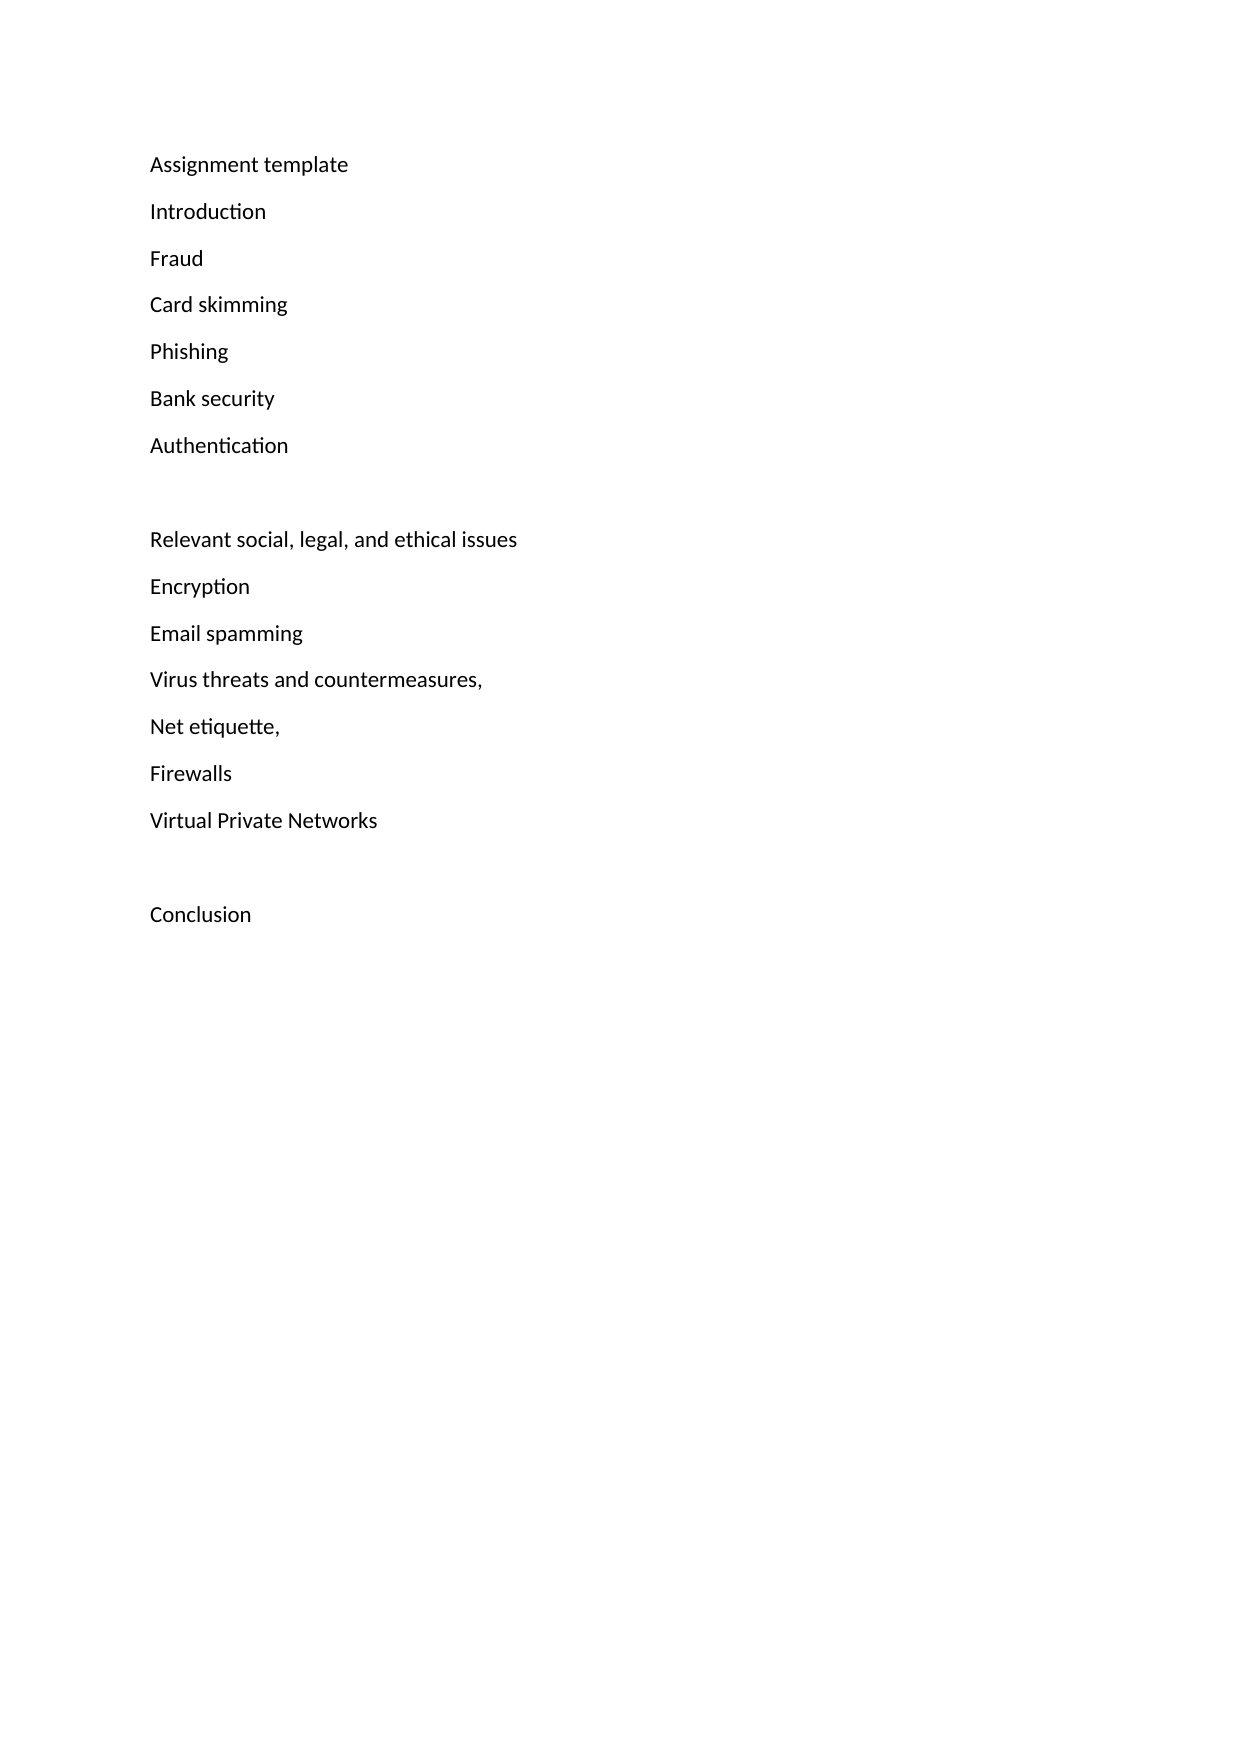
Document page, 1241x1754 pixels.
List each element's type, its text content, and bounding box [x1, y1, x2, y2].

text Email spamming [150, 619, 1090, 647]
text Introduction [150, 197, 1090, 225]
text Bank security [150, 384, 1090, 412]
text Phishing [150, 337, 1090, 366]
text Fraud [150, 244, 1090, 272]
text Virtual Private Networks [150, 806, 1090, 834]
text Firewalls [150, 759, 1090, 787]
text Assignment template [150, 150, 1090, 178]
text Net etiquette, [150, 712, 1090, 741]
text Encryption [150, 572, 1090, 600]
text Conclusion [150, 900, 1090, 928]
text Card skimming [150, 291, 1090, 319]
text Relevant social, legal, and ethical issues [150, 525, 1090, 553]
text Virus threats and countermeasures, [150, 666, 1090, 694]
text Authentication [150, 431, 1090, 459]
